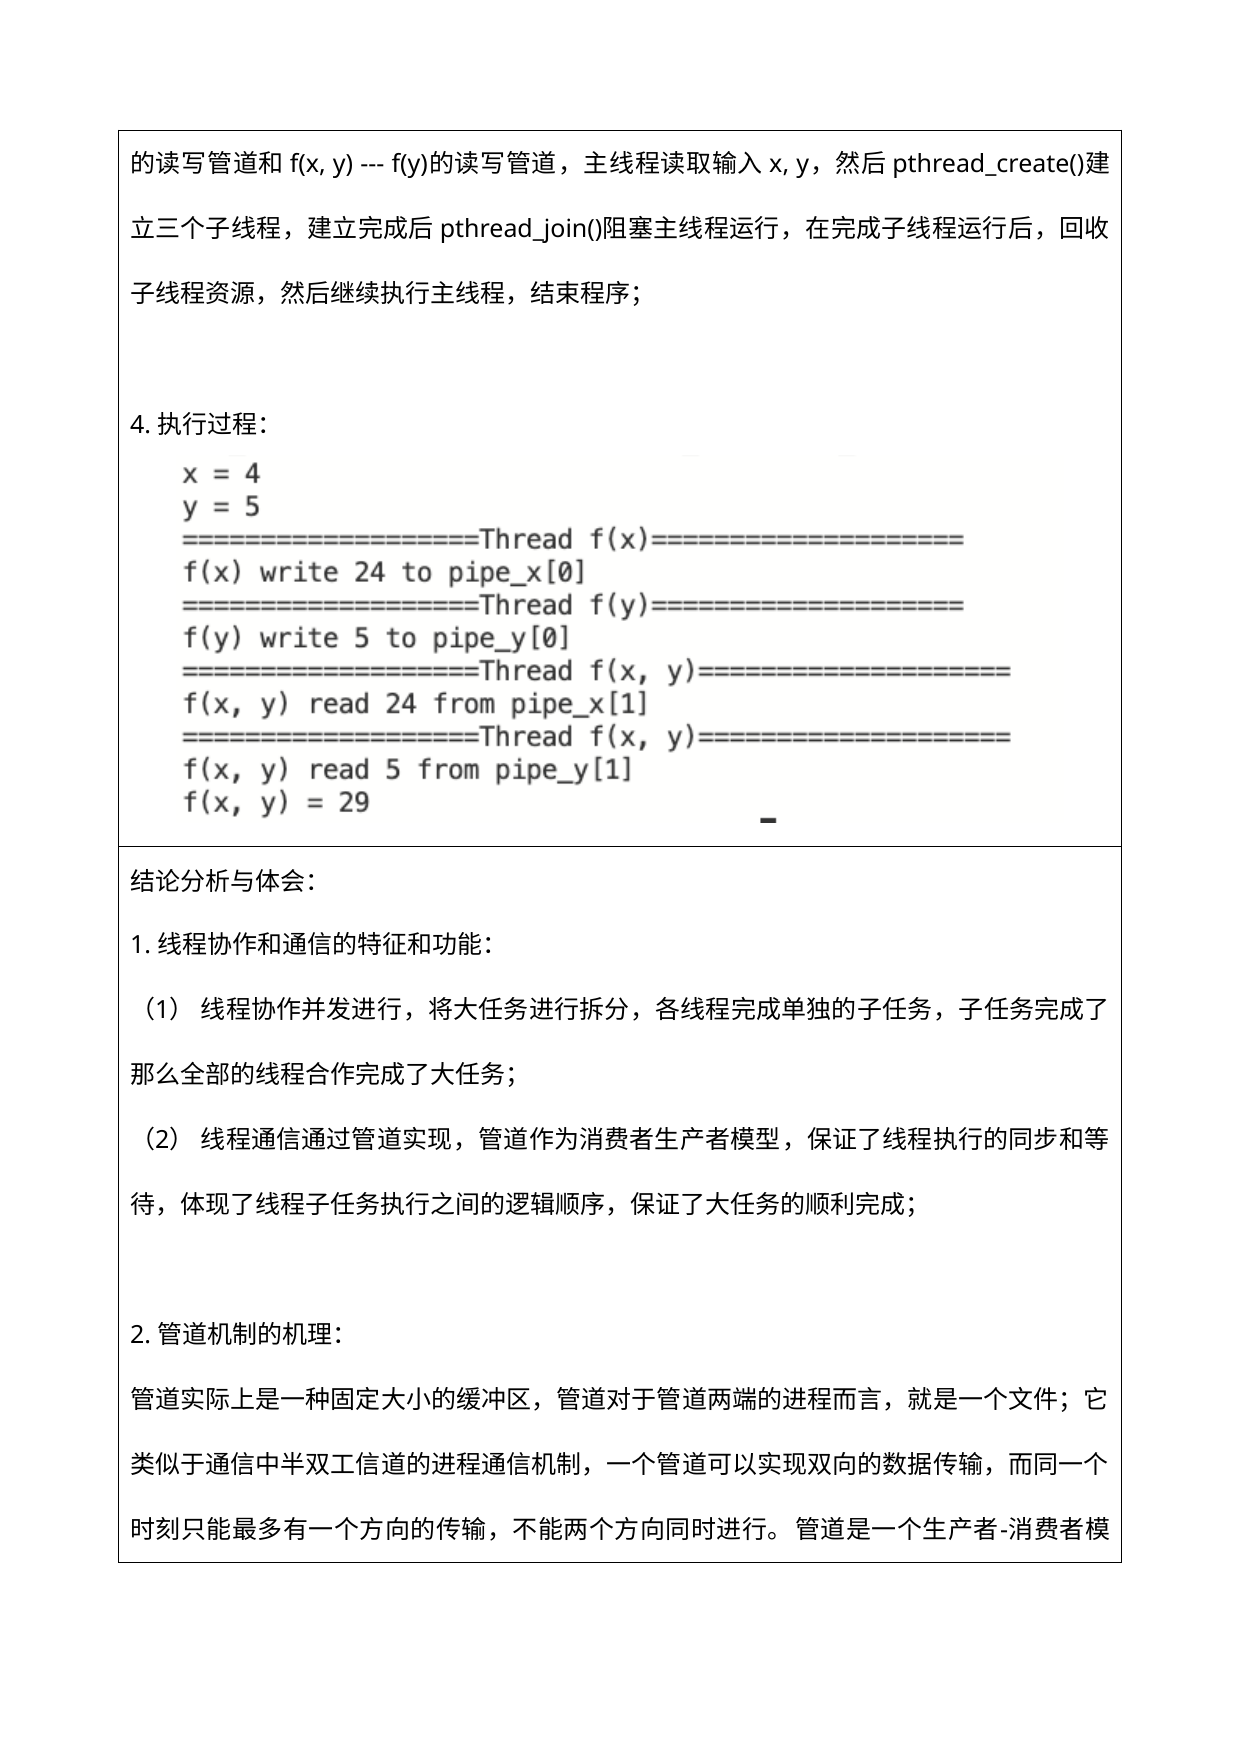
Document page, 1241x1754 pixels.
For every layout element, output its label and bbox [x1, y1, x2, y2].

picture [176, 455, 1064, 823]
table_cell [119, 131, 1121, 846]
table_cell [119, 847, 1121, 1562]
